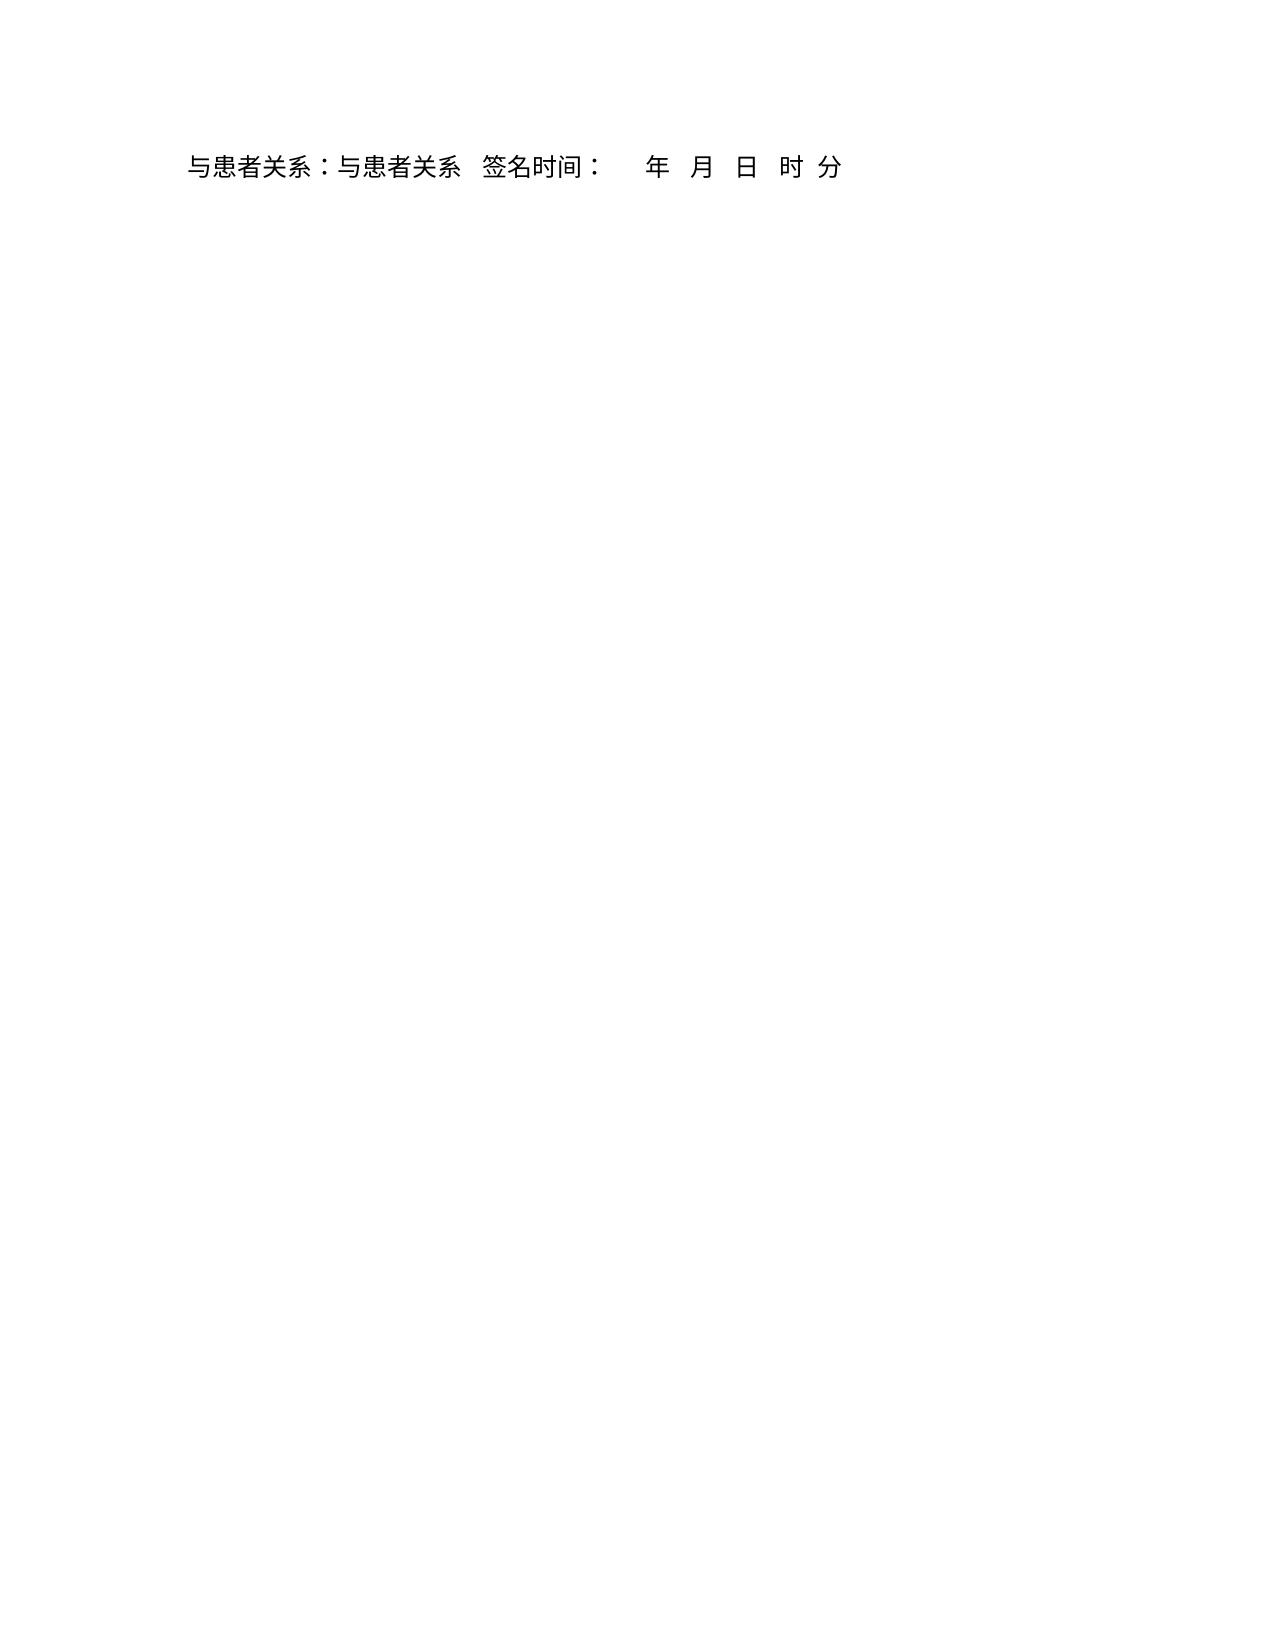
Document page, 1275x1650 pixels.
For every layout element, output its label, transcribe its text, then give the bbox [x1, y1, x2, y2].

text 与患者关系：与患者关系 签名时间： 年 月 日 时 分 [187, 150, 1087, 184]
